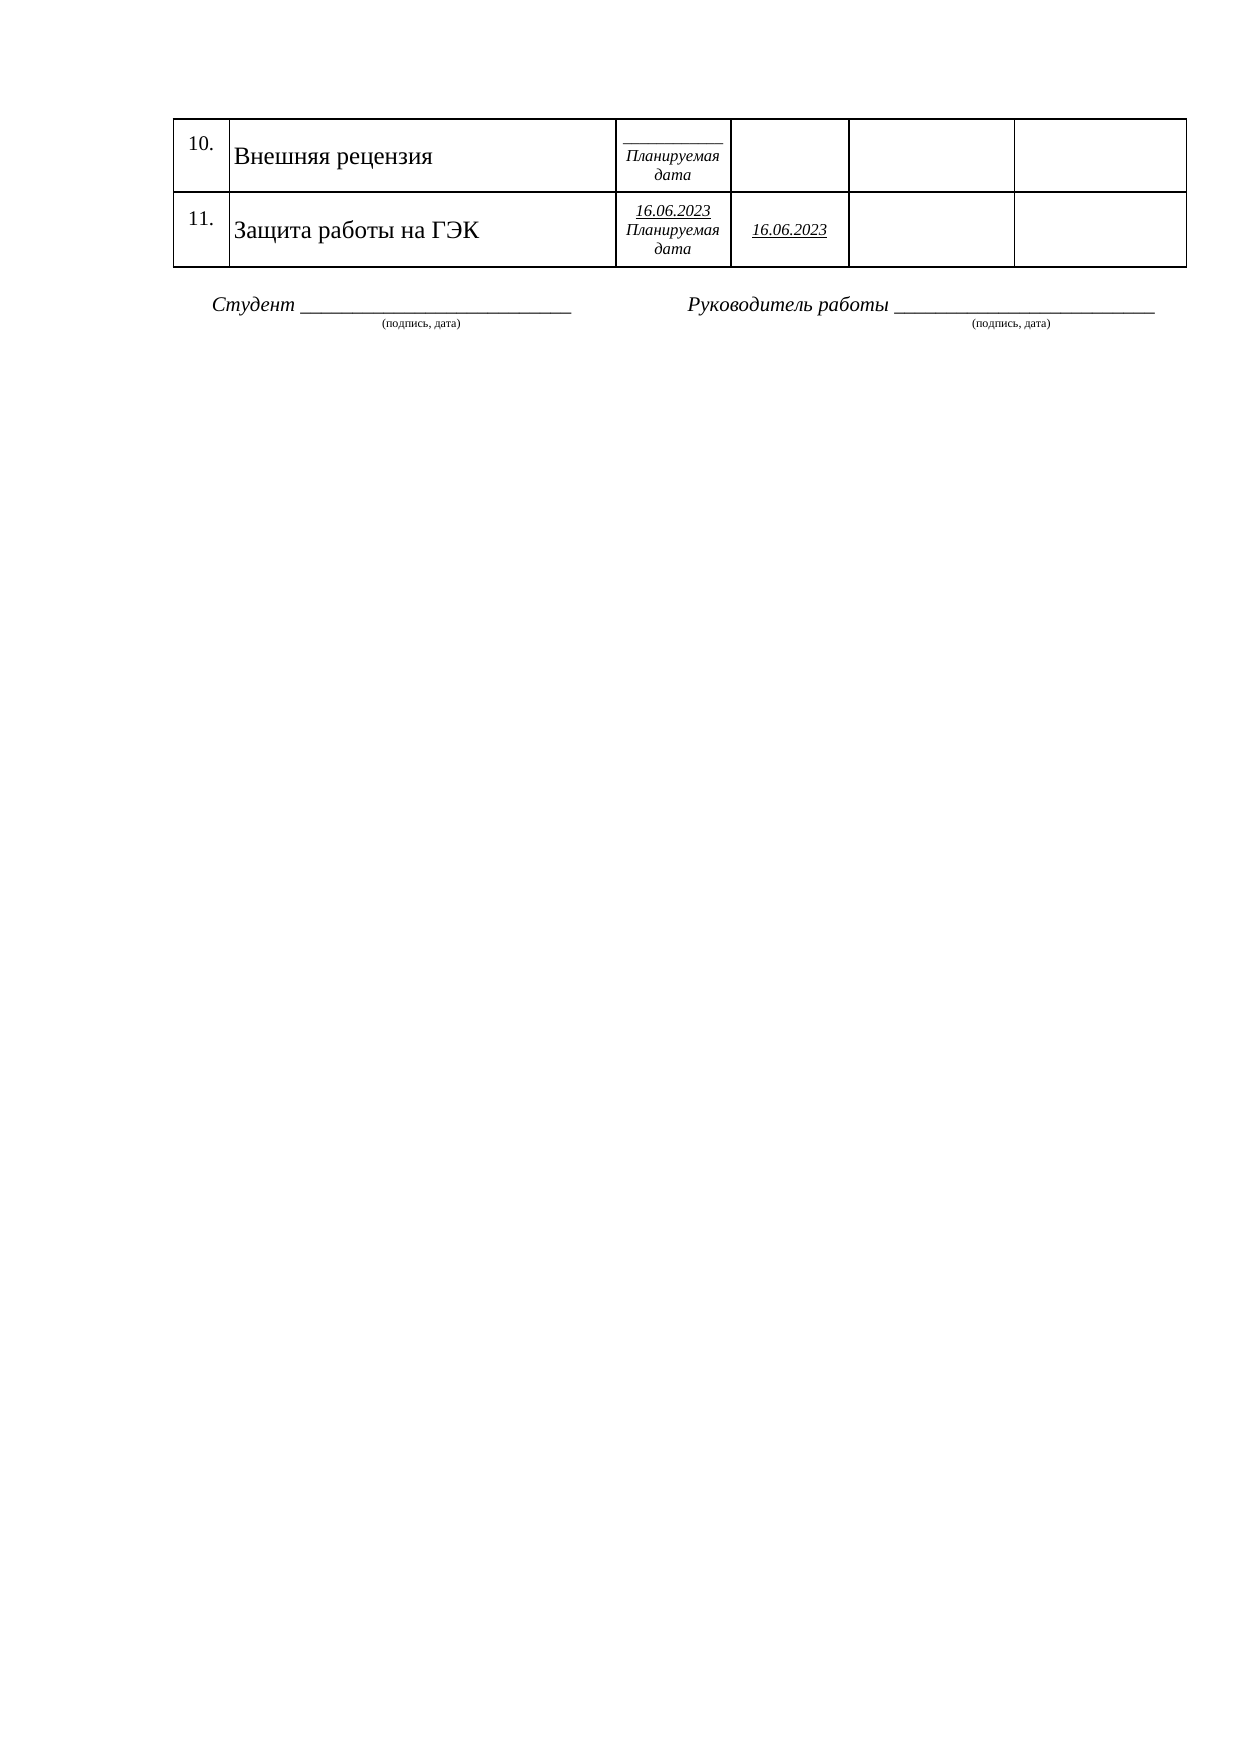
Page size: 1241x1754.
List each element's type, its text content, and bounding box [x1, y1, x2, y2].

table_cell ____________ Планируемая дата [617, 120, 730, 191]
table_cell Защита работы на ГЭК [230, 193, 615, 266]
table_cell [174, 193, 229, 266]
table_cell 16.06.2023 [732, 193, 848, 266]
table_cell 16.06.2023 Планируемая дата [617, 193, 730, 266]
table_cell Внешняя рецензия [230, 120, 615, 191]
table_cell [1015, 193, 1186, 266]
table_cell [850, 193, 1014, 266]
table_cell [1015, 120, 1186, 191]
text (подпись, дата) (подпись, дата) [177, 316, 1181, 340]
text Студент __________________________ Руководитель работы _________________________ [177, 292, 1181, 316]
table_cell [850, 120, 1014, 191]
table_cell [732, 120, 848, 191]
table_cell [174, 120, 229, 191]
